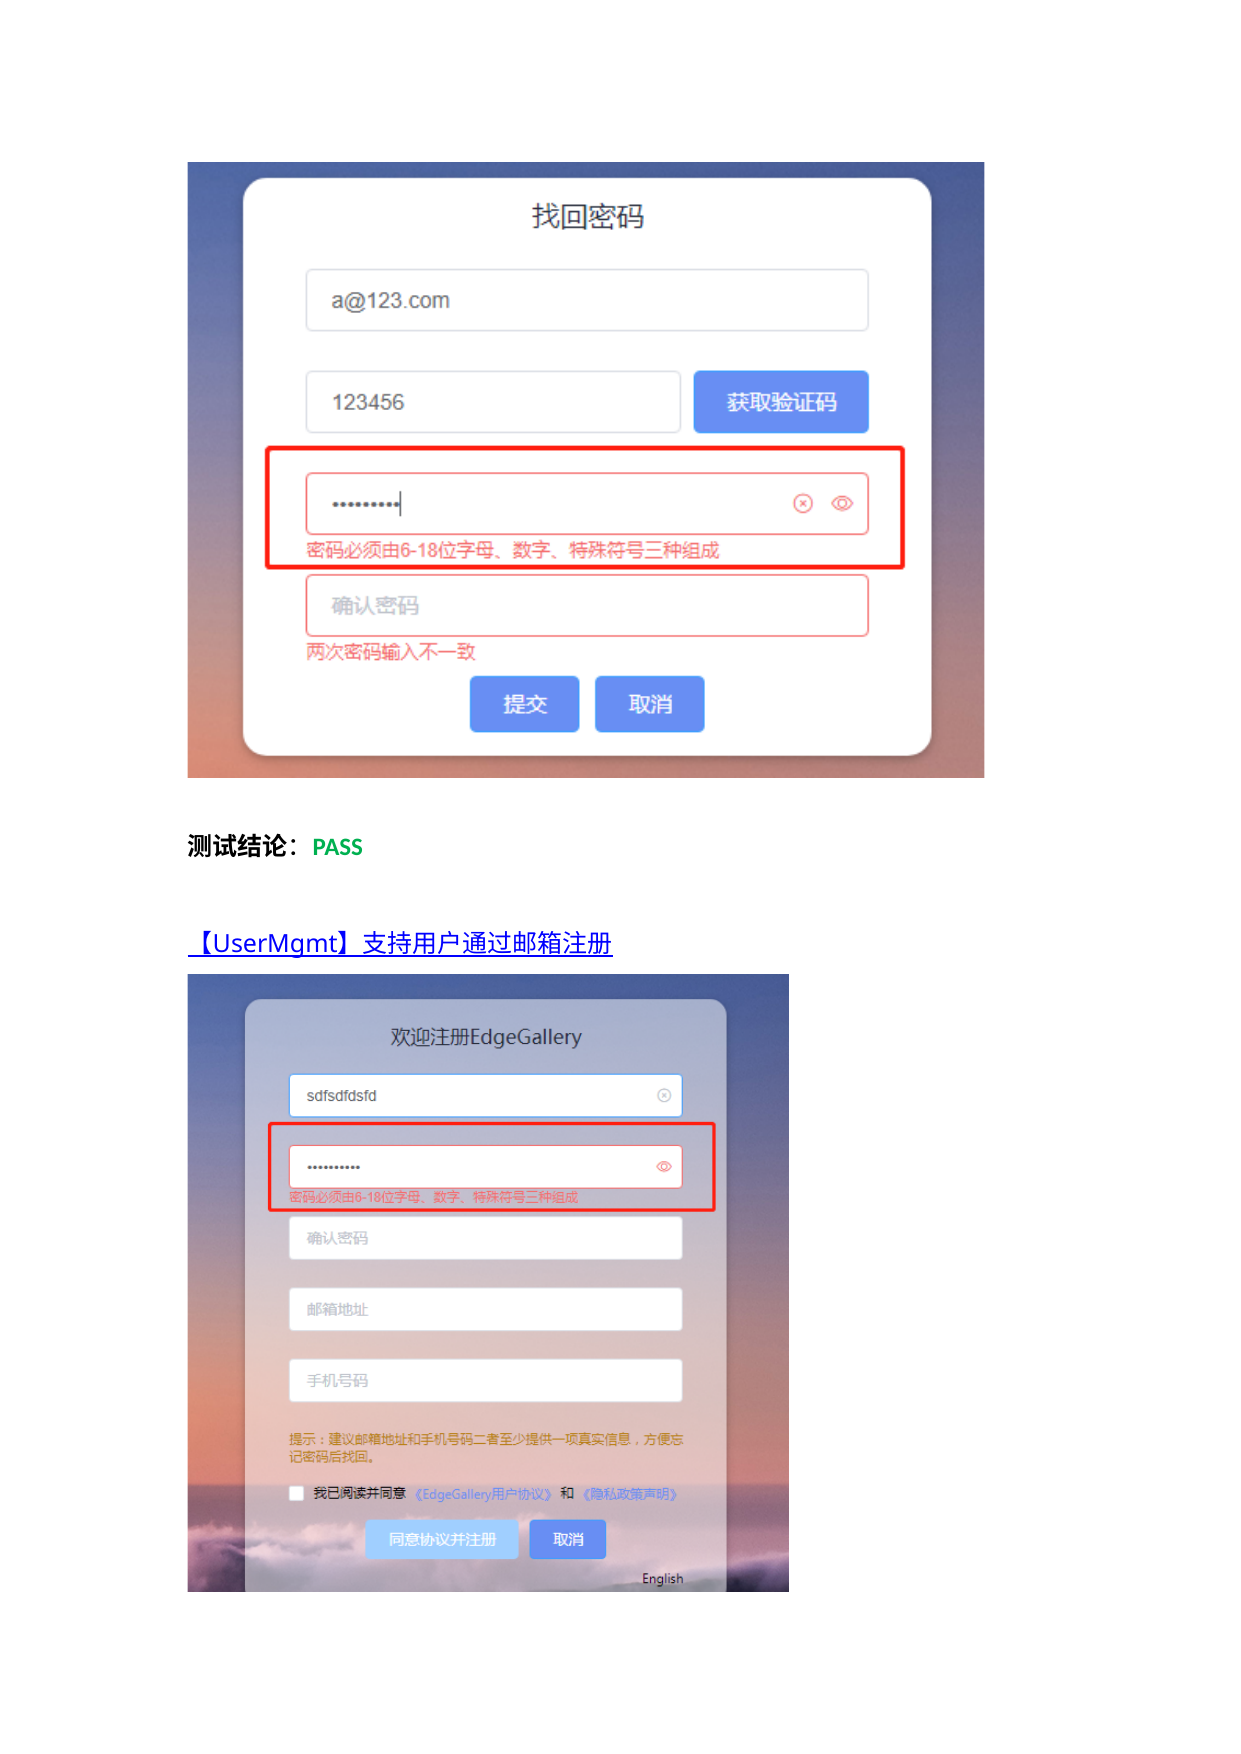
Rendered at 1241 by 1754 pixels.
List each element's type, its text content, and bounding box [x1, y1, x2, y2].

text 【UserMgmt】支持用户通过邮箱注册 [187, 909, 1053, 974]
picture [187, 974, 789, 1592]
text 测试结论：PASS [187, 812, 1053, 877]
picture [187, 162, 985, 778]
